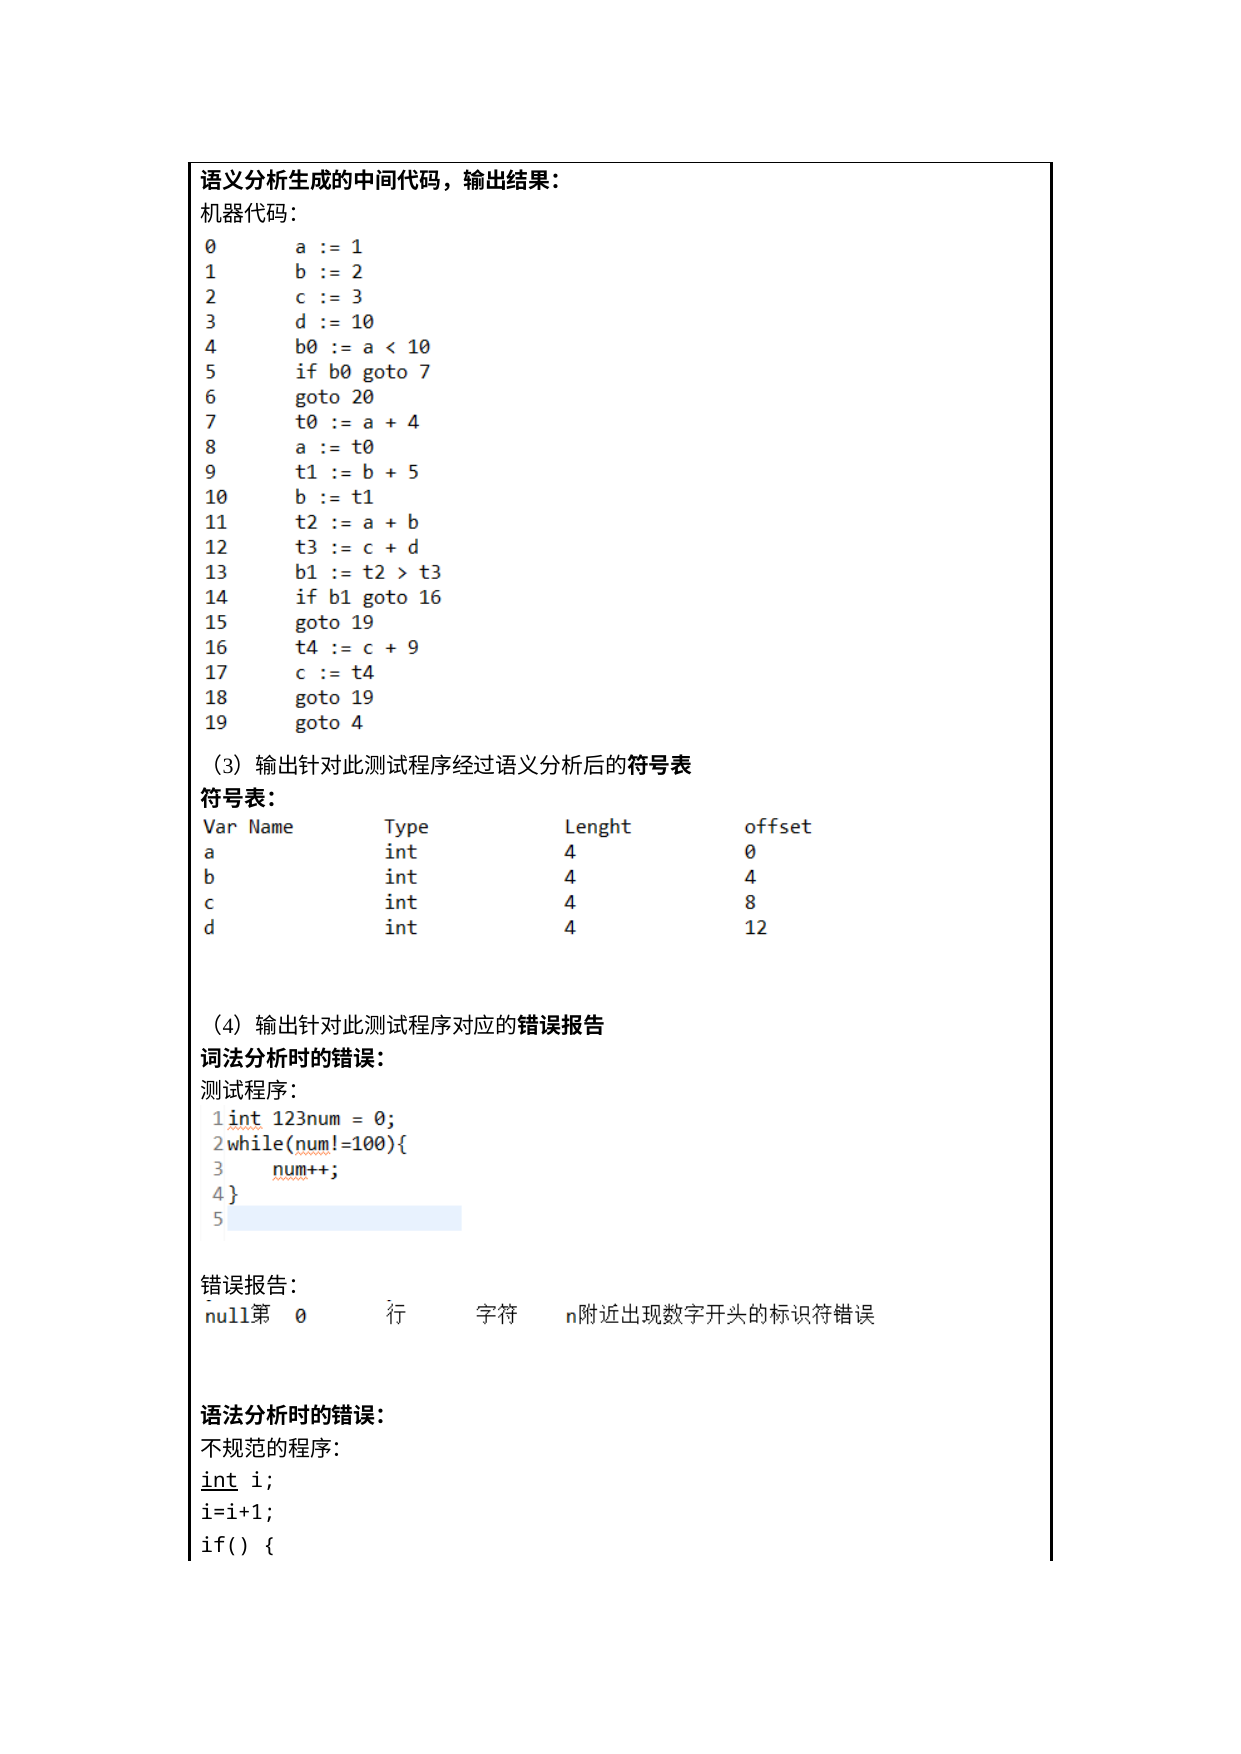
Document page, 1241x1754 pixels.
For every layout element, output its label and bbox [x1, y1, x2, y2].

picture [200, 813, 874, 957]
picture [200, 1105, 462, 1241]
picture [200, 1300, 933, 1337]
table_cell [191, 163, 1050, 1561]
picture [200, 228, 553, 738]
